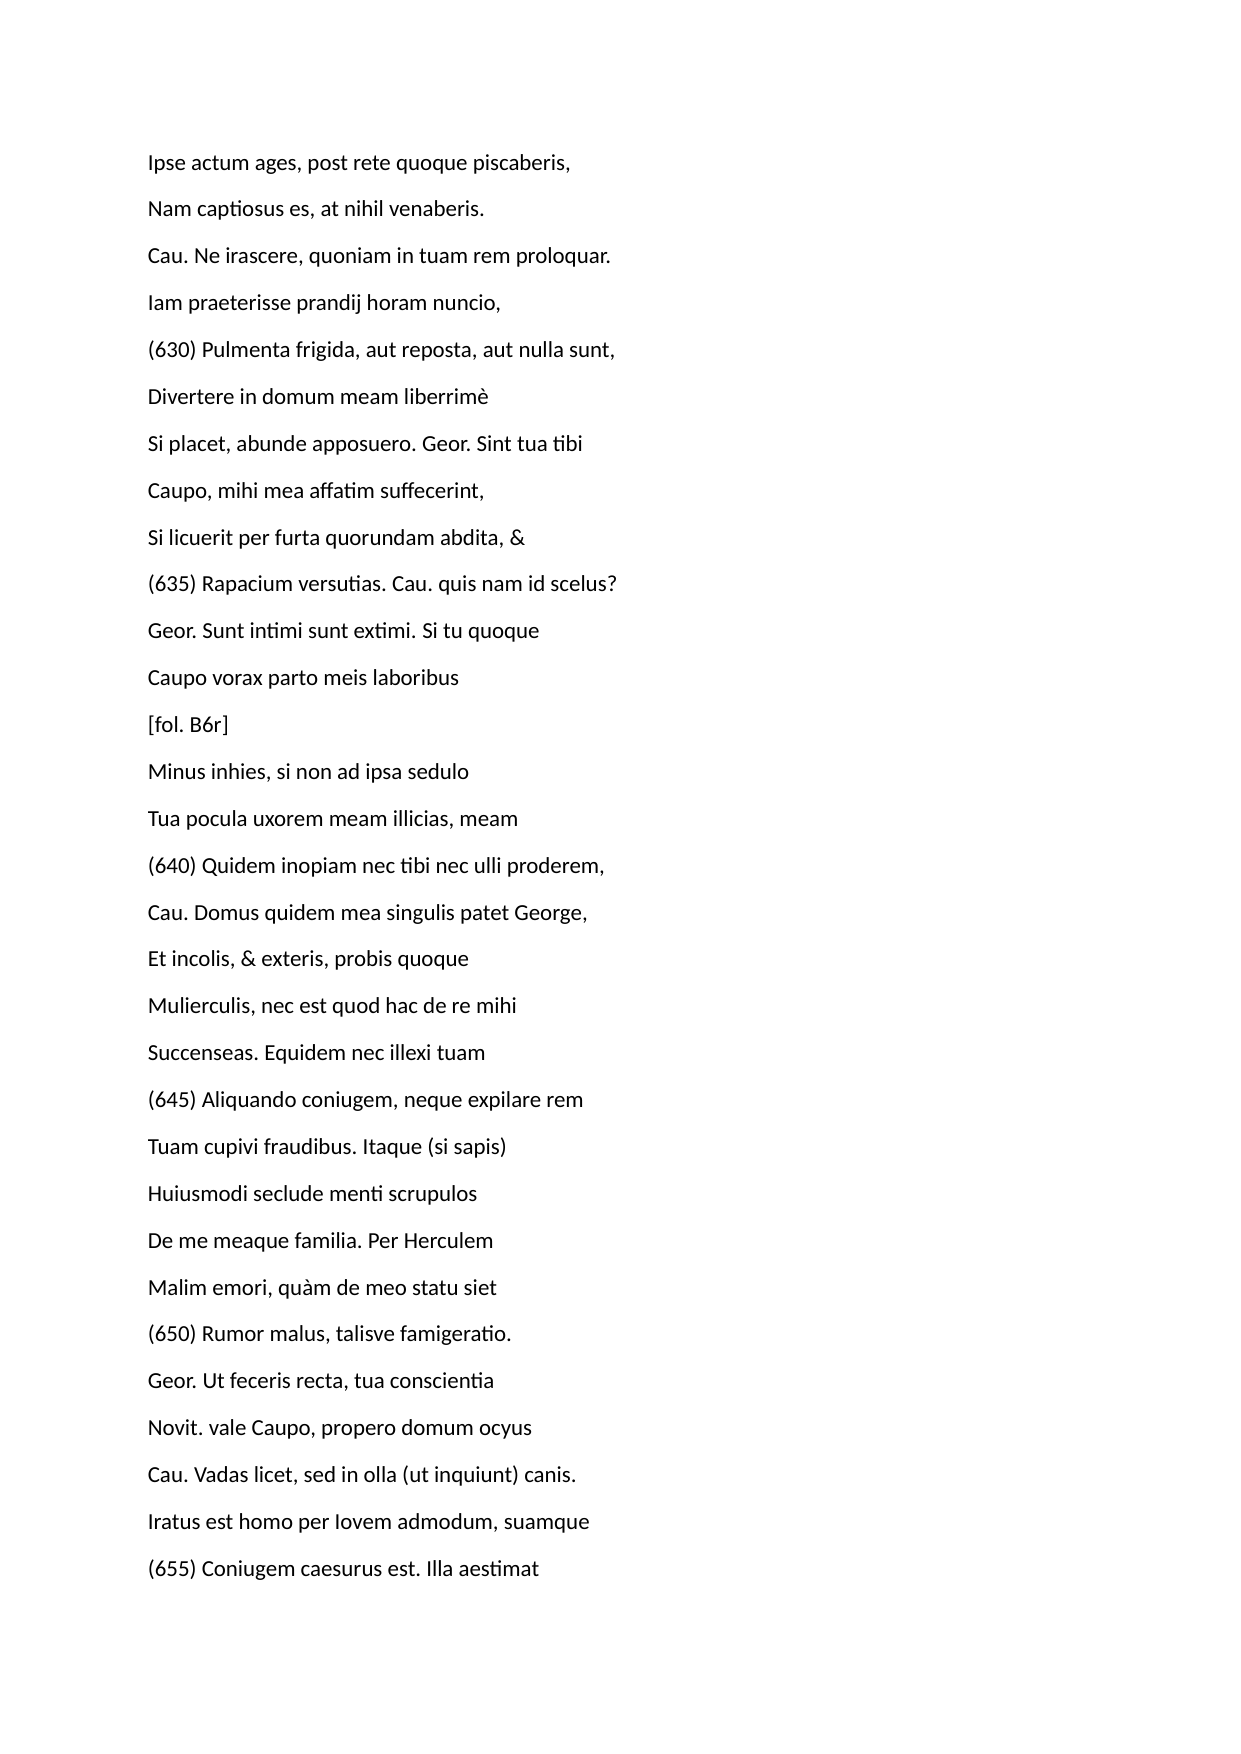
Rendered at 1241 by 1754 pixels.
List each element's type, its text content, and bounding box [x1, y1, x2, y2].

text (635) Rapacium versutias. Cau. quis nam id scelus? [148, 569, 916, 597]
text Geor. Sunt intimi sunt extimi. Si tu quoque [148, 616, 916, 644]
text (640) Quidem inopiam nec tibi nec ulli proderem, [148, 851, 916, 879]
text Novit. vale Caupo, propero domum ocyus [148, 1413, 916, 1441]
text Cau. Domus quidem mea singulis patet George, [148, 898, 916, 926]
text Divertere in domum meam liberrimè [148, 382, 916, 410]
text (630) Pulmenta frigida, aut reposta, aut nulla sunt, [148, 335, 916, 363]
text Huiusmodi seclude menti scrupulos [148, 1179, 916, 1207]
text Iam praeterisse prandij horam nuncio, [148, 288, 916, 316]
text Tua pocula uxorem meam illicias, meam [148, 804, 916, 832]
text Cau. Vadas licet, sed in olla (ut inquiunt) canis. [148, 1460, 916, 1488]
text Iratus est homo per Iovem admodum, suamque [148, 1507, 916, 1535]
text (650) Rumor malus, talisve famigeratio. [148, 1319, 916, 1347]
text Caupo, mihi mea affatim suffecerint, [148, 476, 916, 504]
text Caupo vorax parto meis laboribus [148, 663, 916, 691]
text Malim emori, quàm de meo statu siet [148, 1273, 916, 1301]
text De me meaque familia. Per Herculem [148, 1226, 916, 1254]
text Geor. Ut feceris recta, tua conscientia [148, 1366, 916, 1394]
text Cau. Ne irascere, quoniam in tuam rem proloquar. [148, 241, 916, 269]
text Si licuerit per furta quorundam abdita, & [148, 523, 916, 551]
text Tuam cupivi fraudibus. Itaque (si sapis) [148, 1132, 916, 1160]
text [fol. B6r] [148, 710, 916, 738]
text Minus inhies, si non ad ipsa sedulo [148, 757, 916, 785]
text Et incolis, & exteris, probis quoque [148, 944, 916, 972]
text Nam captiosus es, at nihil venaberis. [148, 194, 916, 222]
text (645) Aliquando coniugem, neque expilare rem [148, 1085, 916, 1113]
text Si placet, abunde apposuero. Geor. Sint tua tibi [148, 429, 916, 457]
text Ipse actum ages, post rete quoque piscaberis, [148, 148, 916, 176]
text (655) Coniugem caesurus est. Illa aestimat [148, 1554, 916, 1582]
text Succenseas. Equidem nec illexi tuam [148, 1038, 916, 1066]
text Mulierculis, nec est quod hac de re mihi [148, 991, 916, 1019]
